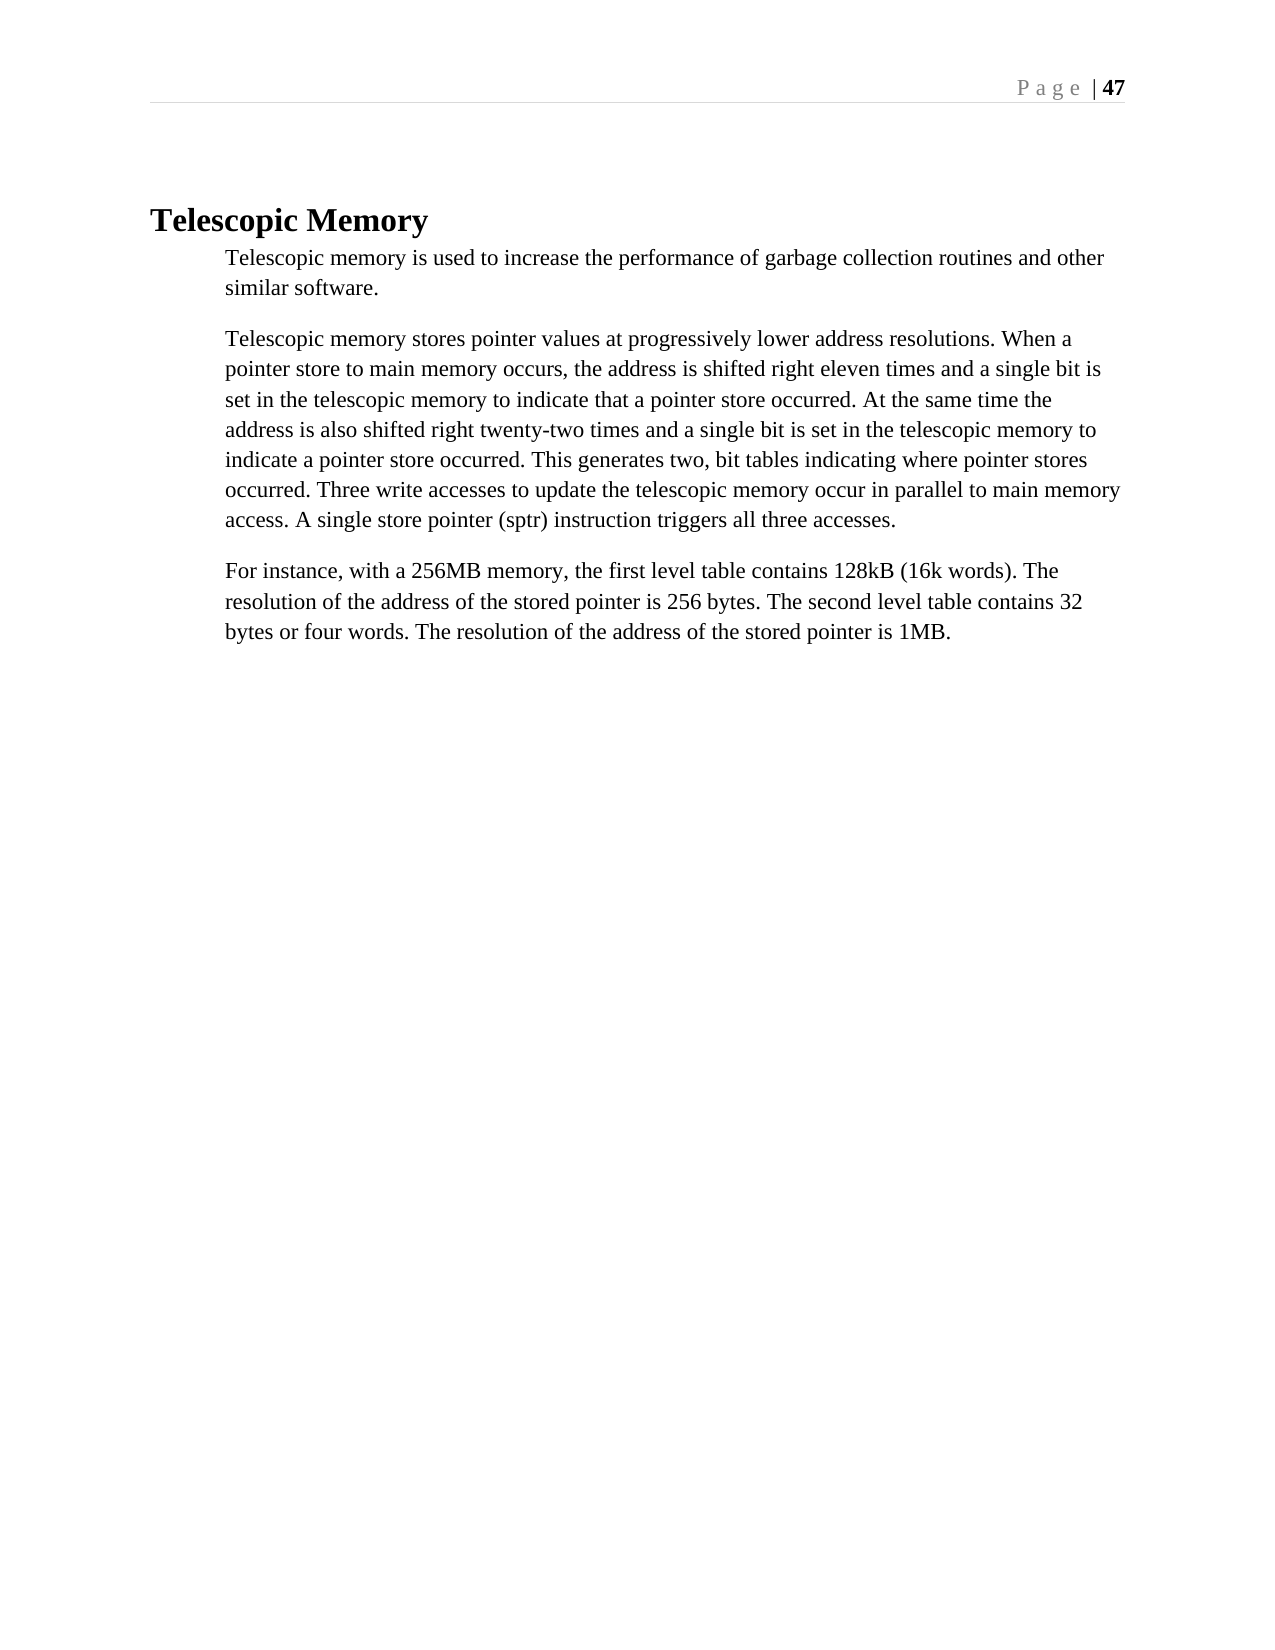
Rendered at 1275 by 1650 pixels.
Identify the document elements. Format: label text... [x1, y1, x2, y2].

text Telescopic memory is used to increase the performance of garbage collection routines and other similar software. [225, 244, 1125, 301]
subtitle Telescopic Memory [150, 200, 1125, 238]
text Telescopic memory stores pointer values at progressively lower address resolutions. When a pointer store to main memory occurs, the address is shifted right eleven times and a single bit is set in the telescopic memory to indicate that a pointer store occurred. At the same time the address is also shifted right twenty-two times and a single bit is set in the telescopic memory to indicate a pointer store occurred. This generates two, bit tables indicating where pointer stores occurred. Three write accesses to update the telescopic memory occur in parallel to main memory access. A single store pointer (sptr) instruction triggers all three accesses. [225, 325, 1125, 533]
text For instance, with a 256MB memory, the first level table contains 128kB (16k words). The resolution of the address of the stored pointer is 256 bytes. The second level table contains 32 bytes or four words. The resolution of the address of the stored pointer is 1MB. [225, 558, 1125, 644]
